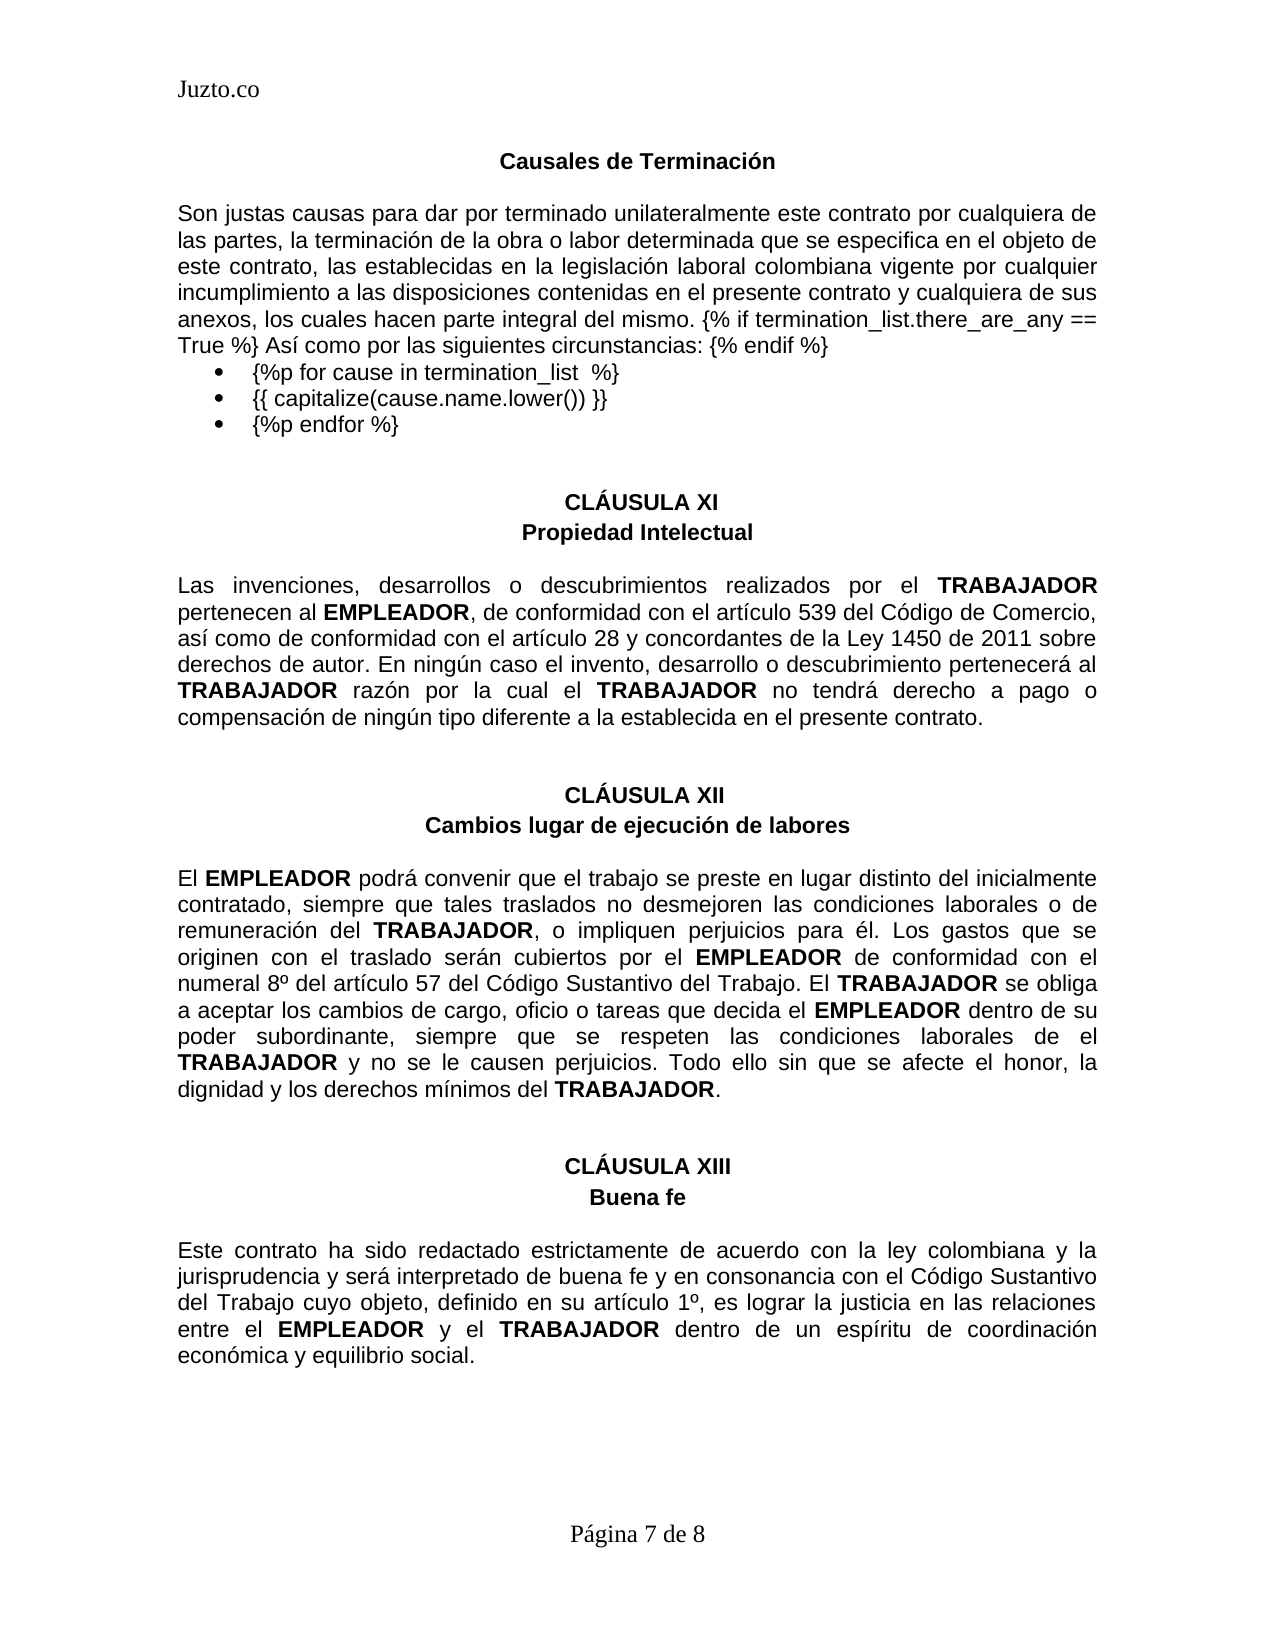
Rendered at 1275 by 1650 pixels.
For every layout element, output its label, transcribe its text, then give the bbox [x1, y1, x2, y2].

text Son justas causas para dar por terminado unilateralmente este contrato por cualquiera de las partes, la terminación de la obra o labor determinada que se especifica en el objeto de este contrato, las establecidas en la legislación laboral colombiana vigente por cualquier incumplimiento a las disposiciones contenidas en el presente contrato y cualquiera de sus anexos, los cuales hacen parte integral del mismo. {% if termination_list.there_are_any == True %} Así como por las siguientes circunstancias: {% endif %} [177, 200, 1098, 358]
subtitle Propiedad Intelectual [177, 519, 1098, 546]
subtitle Causales de Terminación [177, 148, 1098, 174]
subtitle Buena fe [177, 1184, 1098, 1210]
list {{ capitalize(cause.name.lower()) }} [215, 385, 1098, 411]
text Las invenciones, desarrollos o descubrimientos realizados por el TRABAJADOR pertenecen al EMPLEADOR, de conformidad con el artículo 539 del Código de Comercio, así como de conformidad con el artículo 28 y concordantes de la Ley 1450 de 2011 sobre derechos de autor. En ningún caso el invento, desarrollo o descubrimiento pertenecerá al TRABAJADOR razón por la cual el TRABAJADOR no tendrá derecho a pago o compensación de ningún tipo diferente a la establecida en el presente contrato. [177, 572, 1098, 730]
list {%p for cause in termination_list %} [215, 358, 1098, 385]
text Este contrato ha sido redactado estrictamente de acuerdo con la ley colombiana y la jurisprudencia y será interpretado de buena fe y en consonancia con el Código Sustantivo del Trabajo cuyo objeto, definido en su artículo 1º, es lograr la justicia en las relaciones entre el EMPLEADOR y el TRABAJADOR dentro de un espíritu de coordinación económica y equilibrio social. [177, 1237, 1098, 1368]
subtitle Cambios lugar de ejecución de labores [177, 812, 1098, 838]
list {%p endfor %} [215, 411, 1098, 437]
text El EMPLEADOR podrá convenir que el trabajo se preste en lugar distinto del inicialmente contratado, siempre que tales traslados no desmejoren las condiciones laborales o de remuneración del TRABAJADOR, o impliquen perjuicios para él. Los gastos que se originen con el traslado serán cubiertos por el EMPLEADOR de conformidad con el numeral 8º del artículo 57 del Código Sustantivo del Trabajo. El TRABAJADOR se obliga a aceptar los cambios de cargo, oficio o tareas que decida el EMPLEADOR dentro de su poder subordinante, siempre que se respeten las condiciones laborales de el TRABAJADOR y no se le causen perjuicios. Todo ello sin que se afecte el honor, la dignidad y los derechos mínimos del TRABAJADOR. [177, 865, 1098, 1102]
